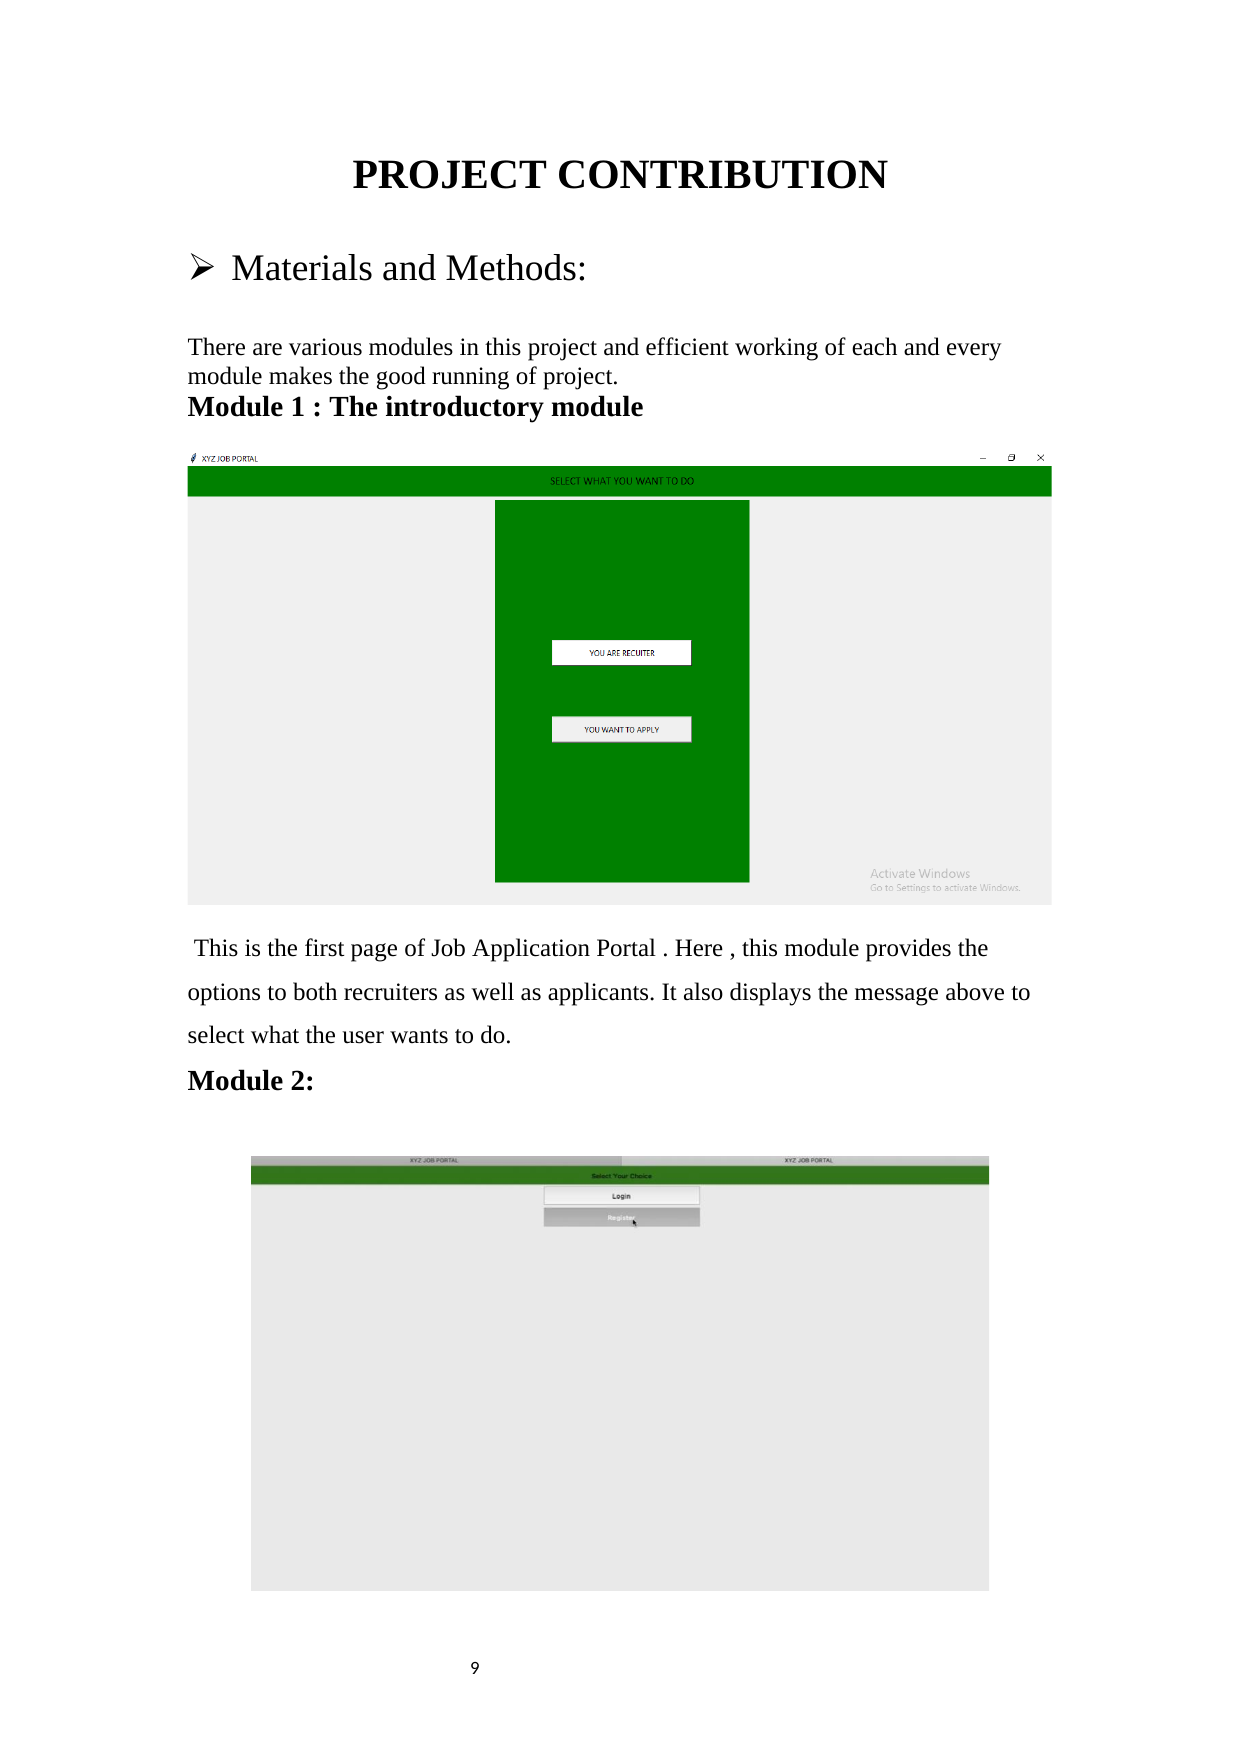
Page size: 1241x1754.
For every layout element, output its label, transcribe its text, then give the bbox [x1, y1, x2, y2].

text There are various modules in this project and efficient working of each and every module makes the good running of project. [187, 332, 1053, 389]
text This is the first page of Job Application Portal . Here , this module provides the options to both recruiters as well as applicants. It also displays the message above to select what the user wants to do. [187, 933, 1053, 1048]
text Module 2: [187, 1063, 1053, 1096]
list Materials and Methods: [187, 246, 1053, 289]
picture [251, 1156, 990, 1591]
text Module 1 : The introductory module [187, 389, 1053, 423]
picture [187, 451, 1052, 905]
list PROJECT CONTRIBUTION [187, 150, 1053, 198]
